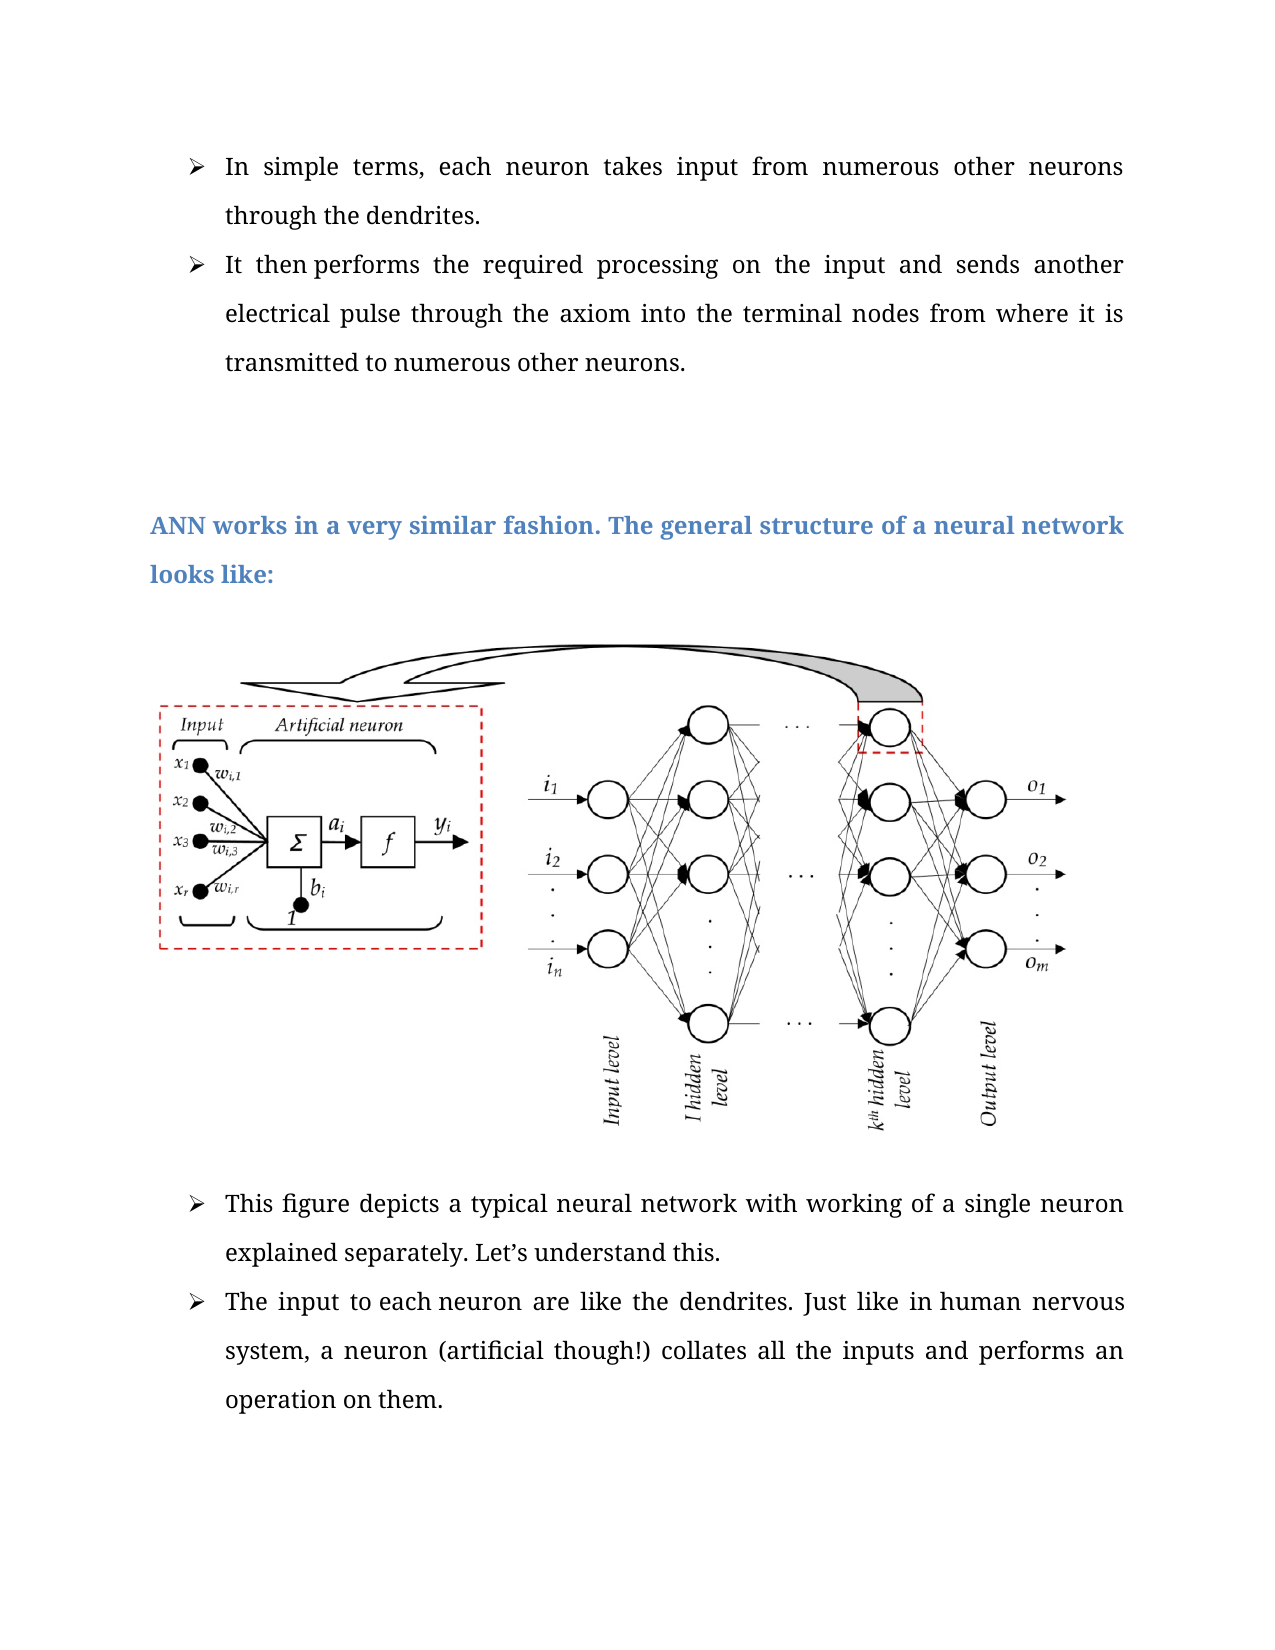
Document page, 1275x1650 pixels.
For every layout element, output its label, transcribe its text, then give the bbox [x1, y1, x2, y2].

text ANN works in a very similar fashion. The general structure of a neural network looks like: [150, 509, 1125, 590]
list It then performs the required processing on the input and sends another electrical pulse through the axiom into the terminal nodes from where it is transmitted to numerous other neurons. [187, 248, 1125, 378]
list This figure depicts a typical neural network with working of a single neuron explained separately. Let’s understand this. [187, 1187, 1125, 1268]
picture [150, 639, 1078, 1141]
list The input to each neuron are like the dendrites. Just like in human nervous system, a neuron (artificial though!) collates all the inputs and performs an operation on them. [187, 1285, 1125, 1415]
list In simple terms, each neuron takes input from numerous other neurons through the dendrites. [187, 150, 1125, 231]
